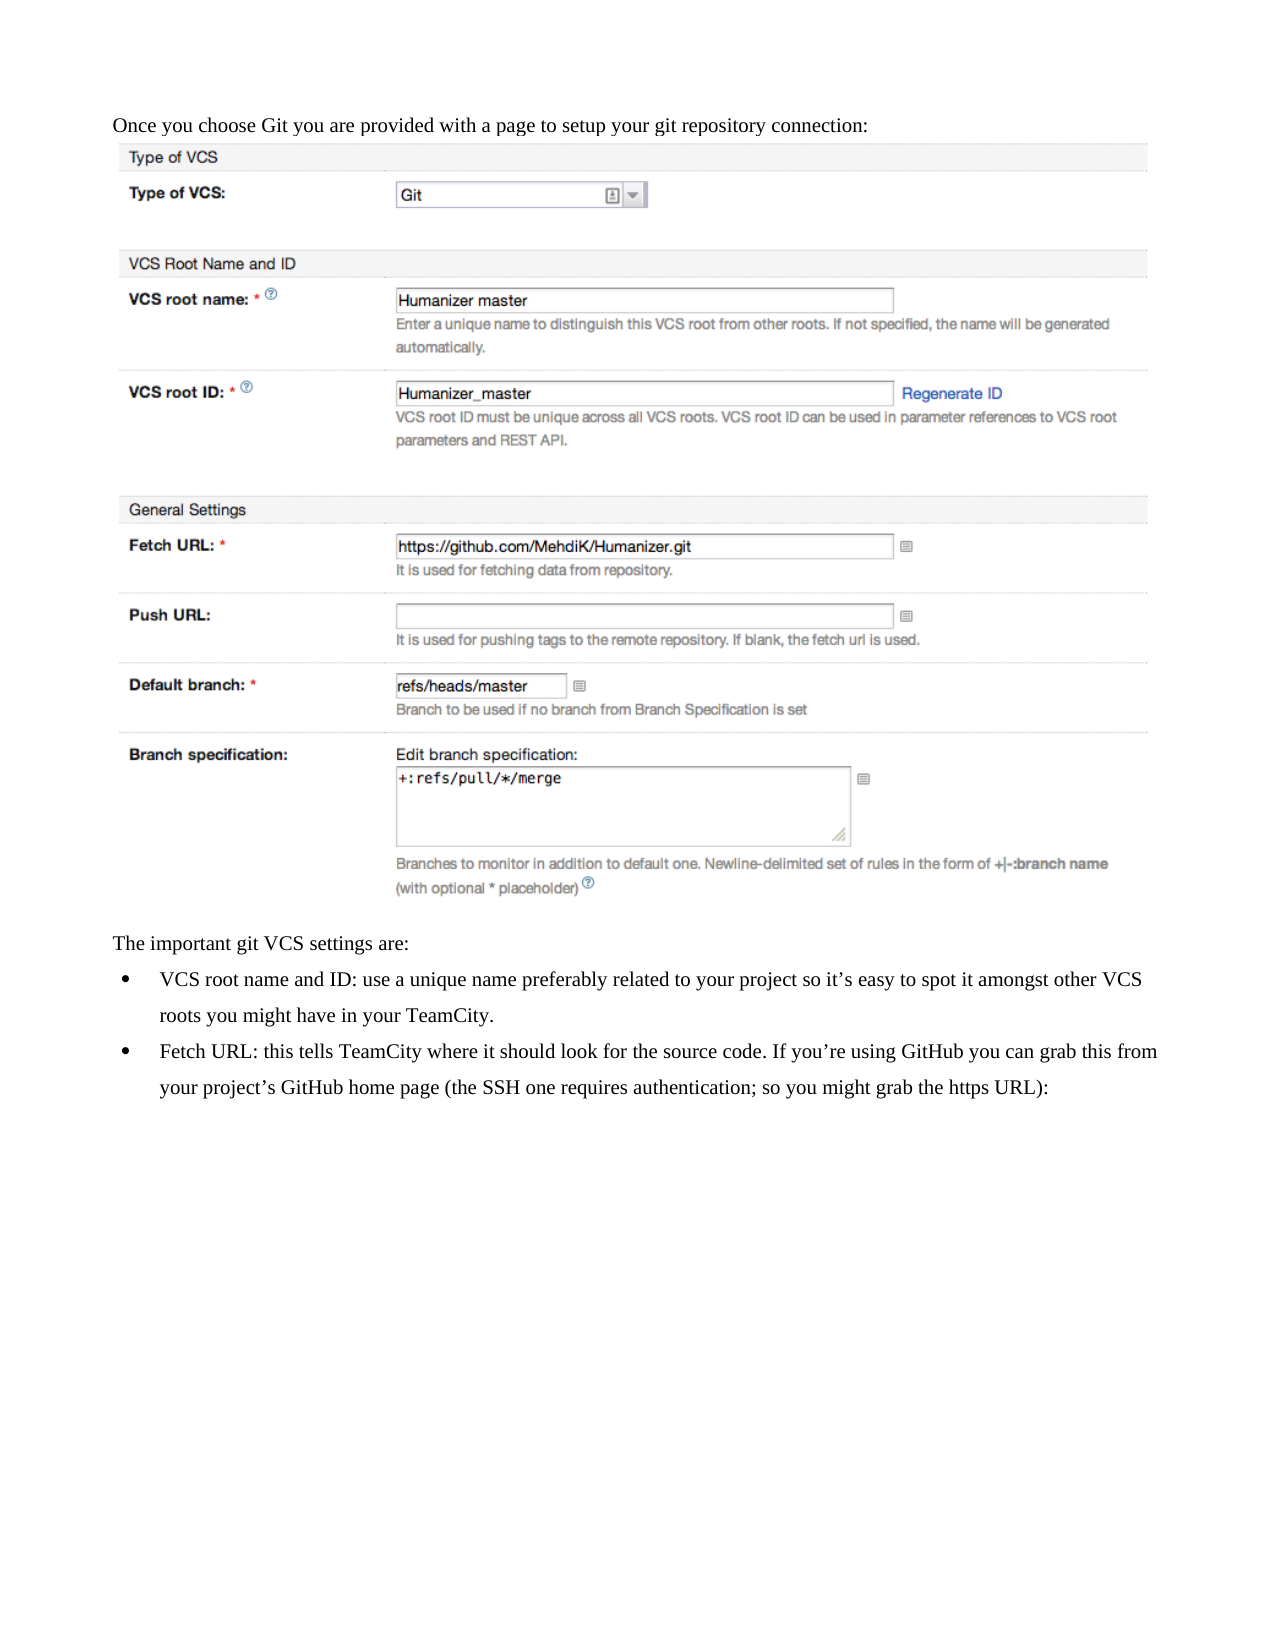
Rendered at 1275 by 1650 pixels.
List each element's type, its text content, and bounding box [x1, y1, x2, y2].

list VCS root name and ID: use a unique name preferably related to your project so it’s easy to spot it amongst other VCS roots you might have in your TeamCity. [122, 967, 1162, 1027]
text Once you choose Git you are provided with a page to setup your git repository connection: [112, 112, 1162, 137]
text The important git VCS settings are: [112, 931, 1162, 955]
list Fetch URL: this tells TeamCity where it should look for the source code. If you’re using GitHub you can grab this from your project’s GitHub home page (the SSH one requires authentication; so you might grab the https URL): [122, 1039, 1162, 1099]
picture [112, 136, 1155, 907]
